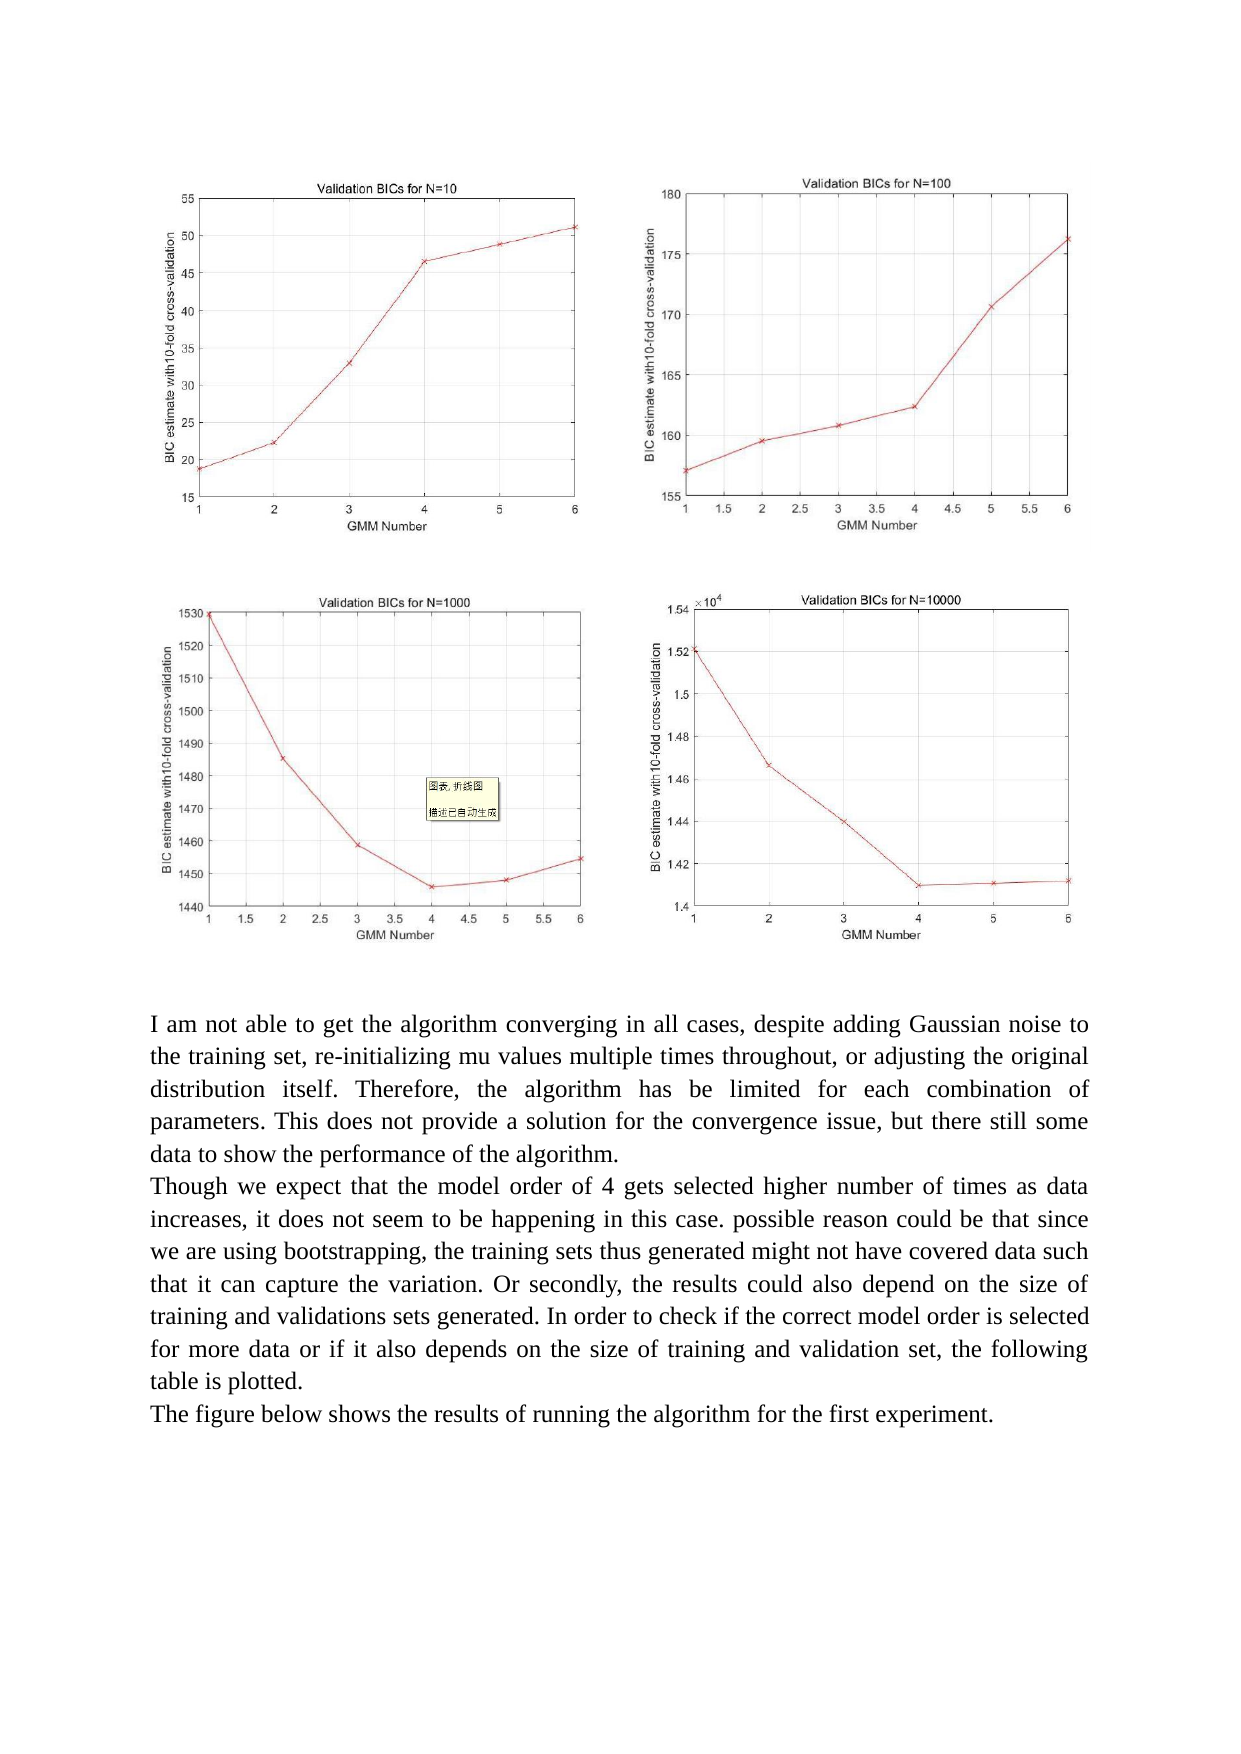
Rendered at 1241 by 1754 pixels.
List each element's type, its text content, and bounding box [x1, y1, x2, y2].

picture [150, 584, 1091, 952]
picture [150, 162, 1091, 552]
text The figure below shows the results of running the algorithm for the first experiment. [150, 1397, 1090, 1429]
text Though we expect that the model order of 4 gets selected higher number of times as data increases, it does not seem to be happening in this case. possible reason could be that since we are using bootstrapping, the training sets thus generated might not have covered data such that it can capture the variation. Or secondly, the results could also depend on the size of training and validations sets generated. In order to check if the correct model order is selected for more data or if it also depends on the size of training and validation set, the following table is plotted. [150, 1169, 1090, 1397]
text I am not able to get the algorithm converging in all cases, despite adding Gaussian noise to the training set, re-initializing mu values multiple times throughout, or adjusting the original distribution itself. Therefore, the algorithm has be limited for each combination of parameters. This does not provide a solution for the convergence issue, but there still some data to show the performance of the algorithm. [150, 1007, 1090, 1169]
